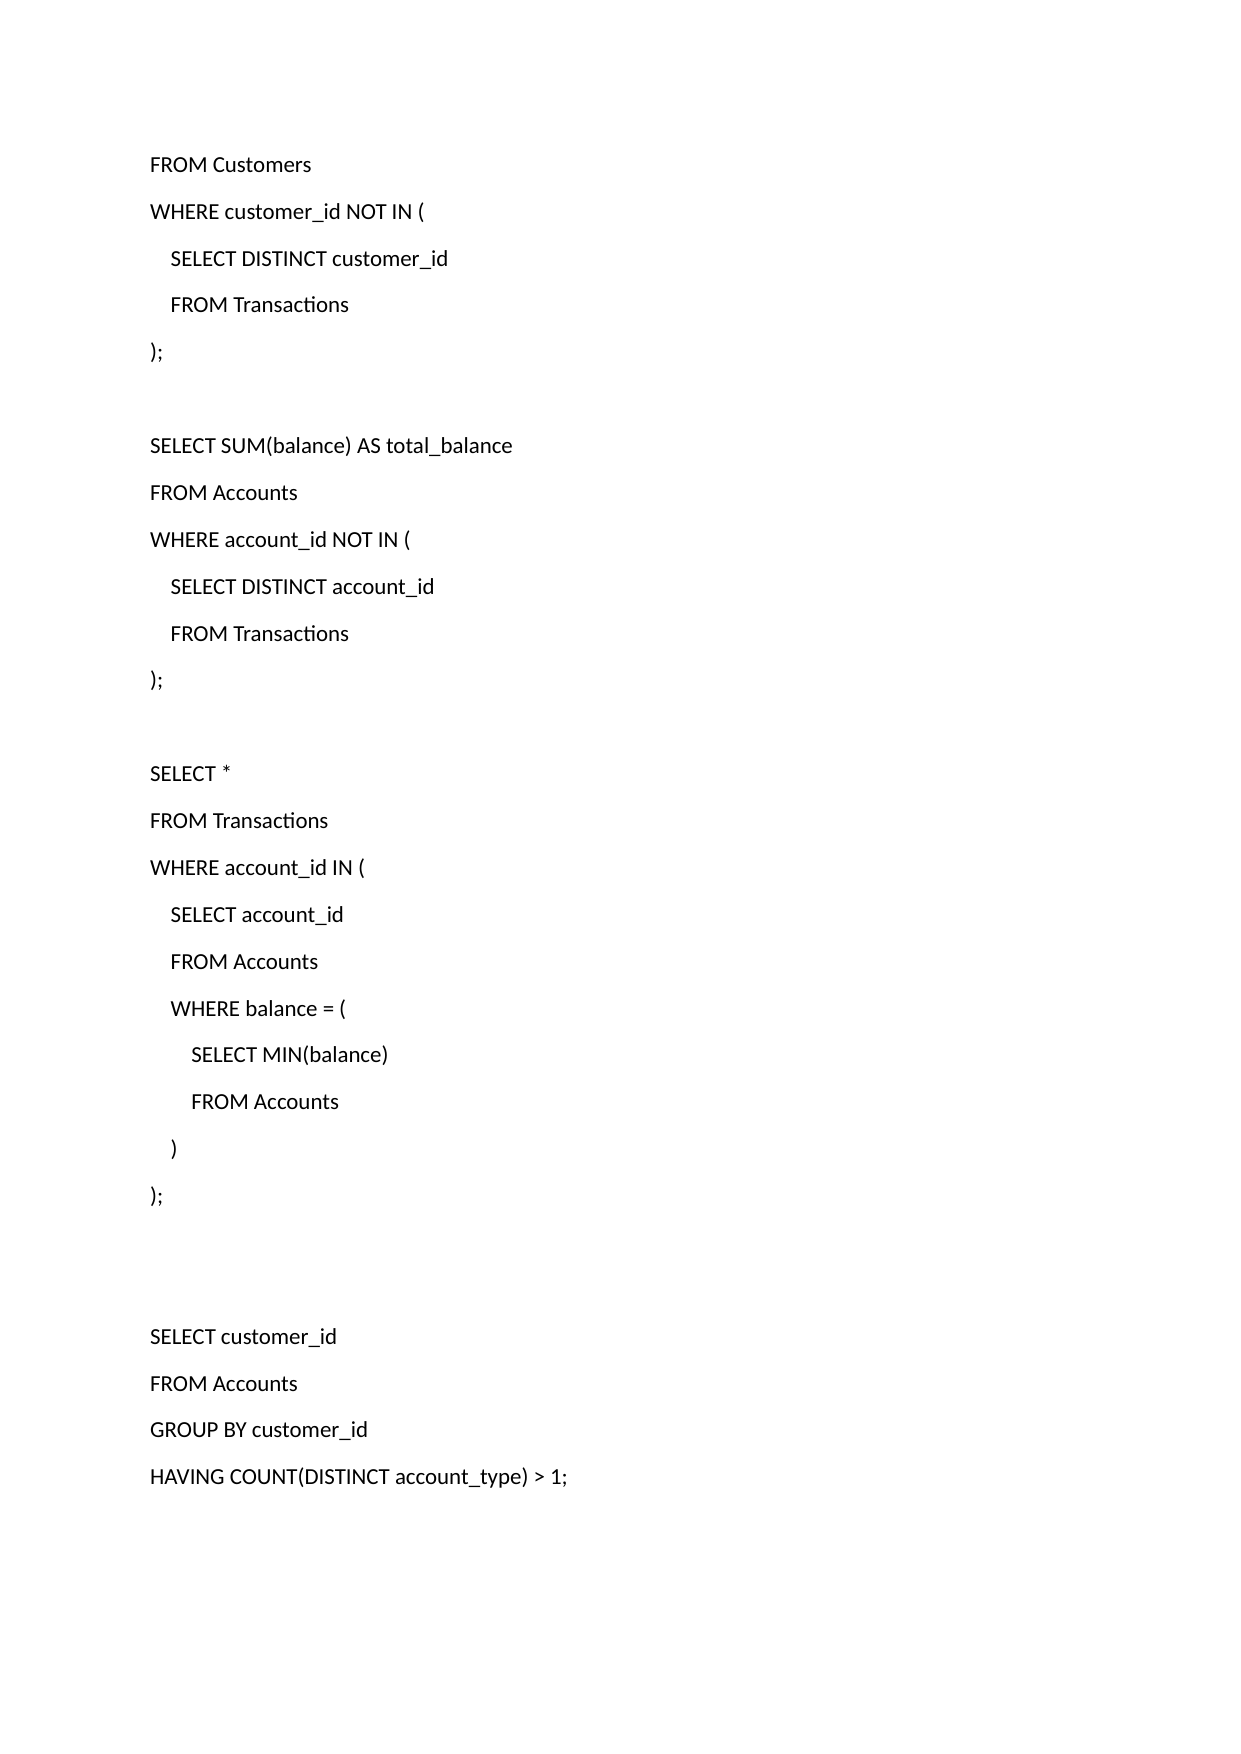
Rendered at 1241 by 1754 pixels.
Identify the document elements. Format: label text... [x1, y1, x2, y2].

text WHERE account_id IN ( [150, 853, 1090, 881]
text SELECT SUM(balance) AS total_balance [150, 431, 1090, 459]
text FROM Accounts [150, 478, 1090, 506]
text SELECT DISTINCT customer_id [150, 244, 1090, 272]
text FROM Accounts [150, 1087, 1090, 1116]
text ); [150, 1181, 1090, 1209]
text WHERE customer_id NOT IN ( [150, 197, 1090, 225]
text SELECT customer_id [150, 1322, 1090, 1350]
text SELECT account_id [150, 900, 1090, 928]
text GROUP BY customer_id [150, 1416, 1090, 1444]
text FROM Customers [150, 150, 1090, 178]
text ); [150, 666, 1090, 694]
text ); [150, 337, 1090, 366]
text WHERE balance = ( [150, 994, 1090, 1022]
text HAVING COUNT(DISTINCT account_type) > 1; [150, 1462, 1090, 1491]
text SELECT DISTINCT account_id [150, 572, 1090, 600]
text WHERE account_id NOT IN ( [150, 525, 1090, 553]
text FROM Transactions [150, 291, 1090, 319]
text FROM Transactions [150, 619, 1090, 647]
text ) [150, 1134, 1090, 1162]
text FROM Accounts [150, 1369, 1090, 1397]
text FROM Transactions [150, 806, 1090, 834]
text SELECT MIN(balance) [150, 1041, 1090, 1069]
text SELECT * [150, 759, 1090, 787]
text FROM Accounts [150, 947, 1090, 975]
